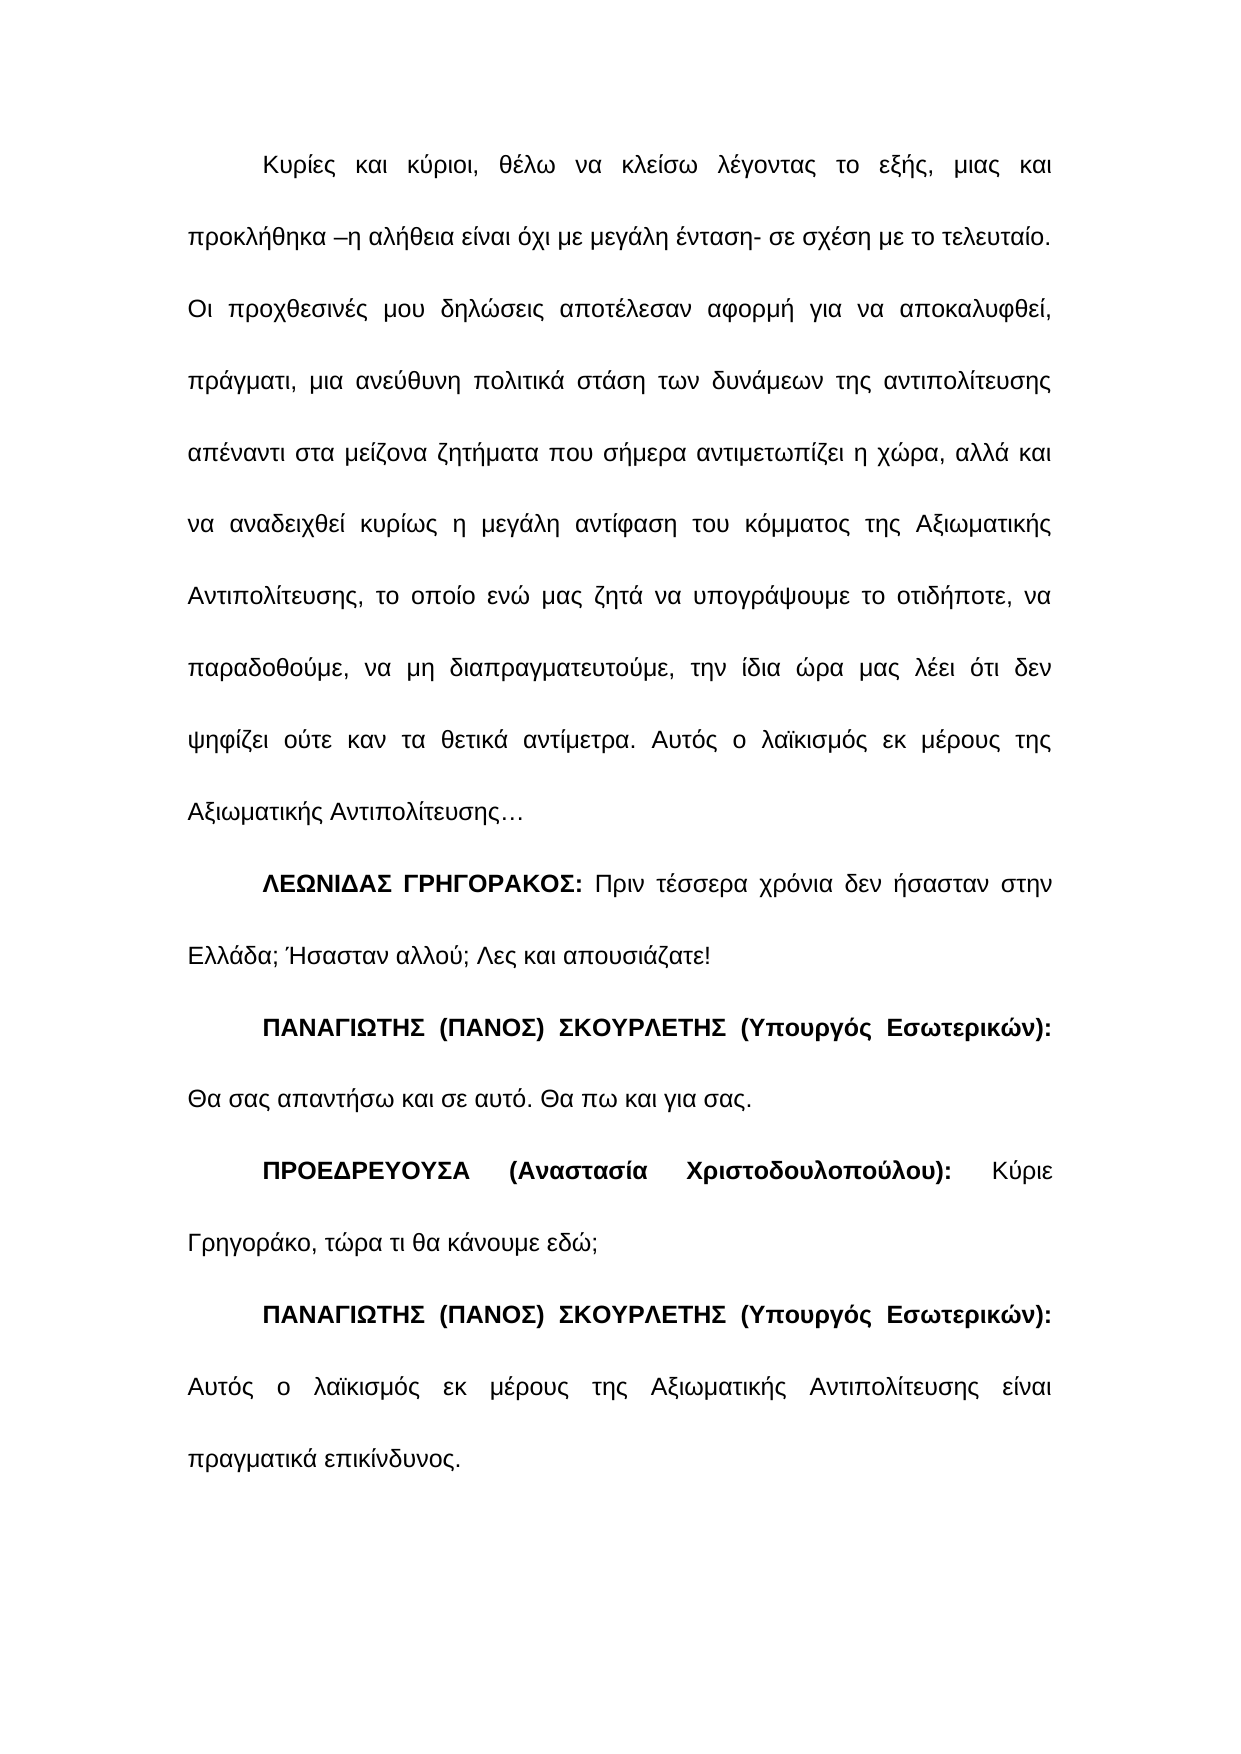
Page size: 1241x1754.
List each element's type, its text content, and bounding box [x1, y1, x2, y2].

text Κυρίες και κύριοι, θέλω να κλείσω λέγοντας το εξής, μιας και προκλήθηκα –η αλήθεια είναι όχι με μεγάλη ένταση- σε σχέση με το τελευταίο. Οι προχθεσινές μου δηλώσεις αποτέλεσαν αφορμή για να αποκαλυφθεί, πράγματι, μια ανεύθυνη πολιτικά στάση των δυνάμεων της αντιπολίτευσης απέναντι στα μείζονα ζητήματα που σήμερα αντιμετωπίζει η χώρα, αλλά και να αναδειχθεί κυρίως η μεγάλη αντίφαση του κόμματος της Αξιωματικής Αντιπολίτευσης, το οποίο ενώ μας ζητά να υπογράψουμε το οτιδήποτε, να παραδοθούμε, να μη διαπραγματευτούμε, την ίδια ώρα μας λέει ότι δεν ψηφίζει ούτε καν τα θετικά αντίμετρα. Αυτός ο λαϊκισμός εκ μέρους της Αξιωματικής Αντιπολίτευσης… [187, 150, 1053, 826]
text ΠΑΝΑΓΙΩΤΗΣ (ΠΑΝΟΣ) ΣΚΟΥΡΛΕΤΗΣ (Υπουργός Εσωτερικών): Θα σας απαντήσω και σε αυτό. Θα πω και για σας. [187, 1012, 1053, 1113]
text ΠΡΟΕΔΡΕΥΟΥΣΑ (Αναστασία Χριστοδουλοπούλου): Κύριε Γρηγοράκο, τώρα τι θα κάνουμε εδώ; [187, 1156, 1053, 1257]
text ΛΕΩΝΙΔΑΣ ΓΡΗΓΟΡΑΚΟΣ: Πριν τέσσερα χρόνια δεν ήσασταν στην Ελλάδα; Ήσασταν αλλού; Λες και απουσιάζατε! [187, 869, 1053, 969]
text ΠΑΝΑΓΙΩΤΗΣ (ΠΑΝΟΣ) ΣΚΟΥΡΛΕΤΗΣ (Υπουργός Εσωτερικών): Αυτός ο λαϊκισμός εκ μέρους της Αξιωματικής Αντιπολίτευσης είναι πραγματικά επικίνδυνος. [187, 1300, 1053, 1472]
